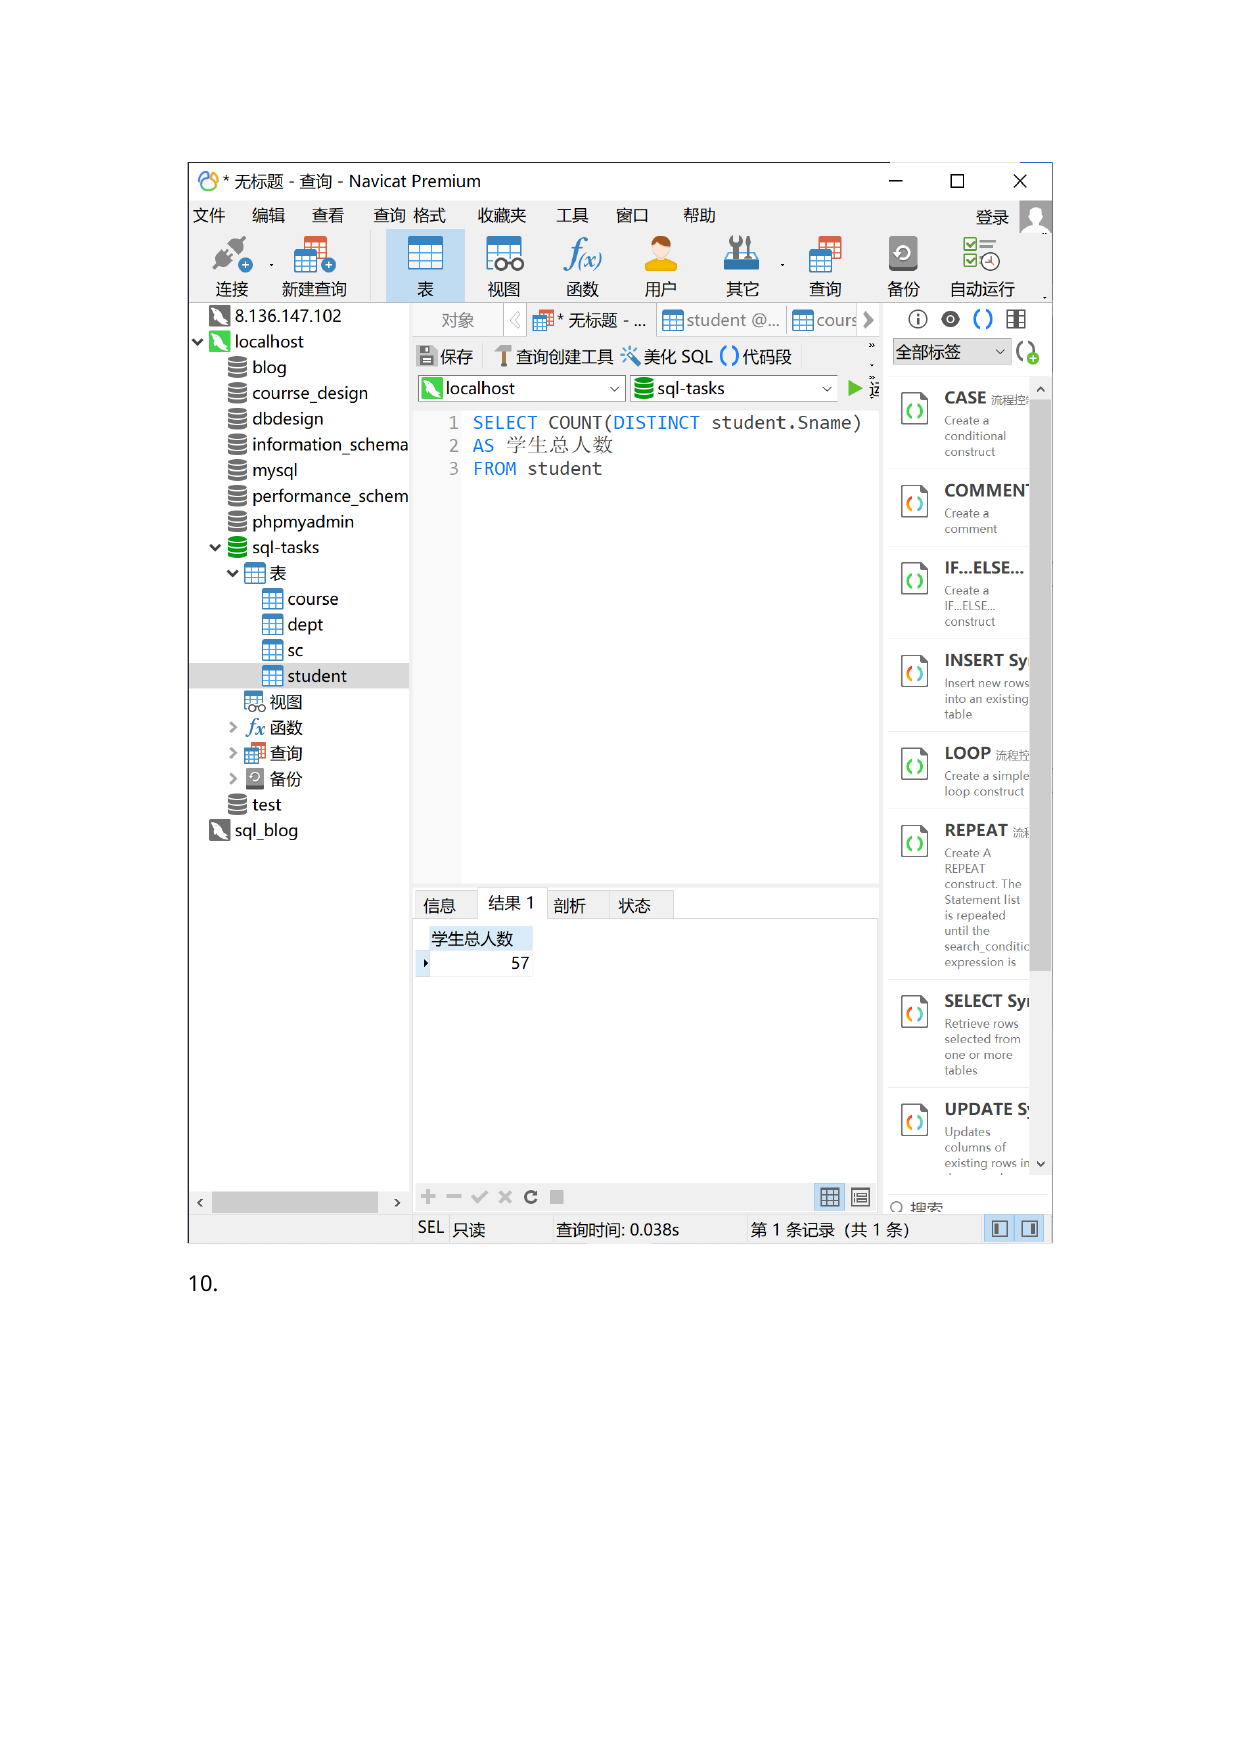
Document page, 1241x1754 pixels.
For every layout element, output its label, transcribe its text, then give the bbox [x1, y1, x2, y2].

text 10. [187, 1267, 1053, 1299]
picture [187, 162, 1053, 1244]
